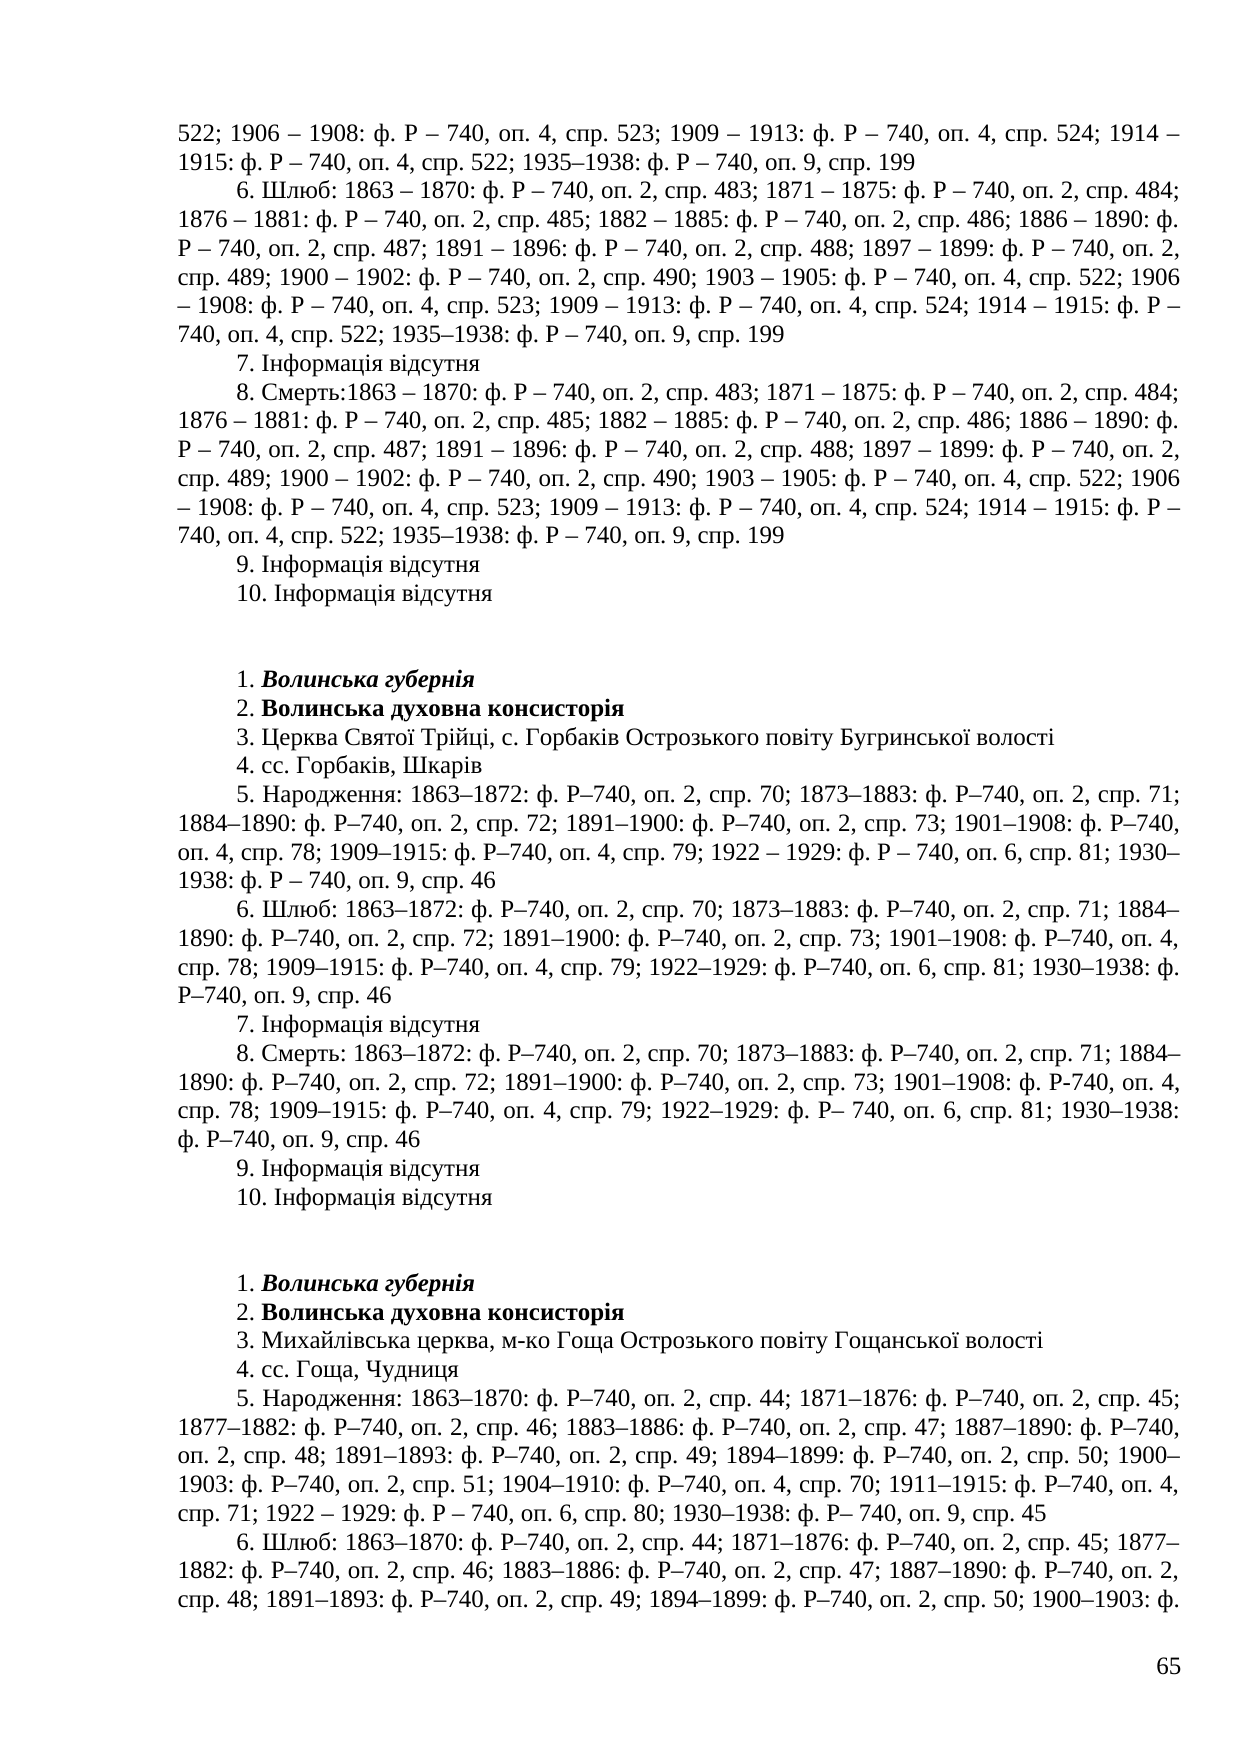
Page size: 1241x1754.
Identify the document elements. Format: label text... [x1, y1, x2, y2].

text 2. Волинська духовна консисторія [177, 1297, 1181, 1326]
text 5. Народження: 1863–1870: ф. Р–740, оп. 2, спр. 44; 1871–1876: ф. Р–740, оп. 2, спр. 45; 1877–1882: ф. Р–740, оп. 2, спр. 46; 1883–1886: ф. Р–740, оп. 2, спр. 47; 1887–1890: ф. Р–740, оп. 2, спр. 48; 1891–1893: ф. Р–740, оп. 2, спр. 49; 1894–1899: ф. Р–740, оп. 2, спр. 50; 1900–1903: ф. Р–740, оп. 2, спр. 51; 1904–1910: ф. Р–740, оп. 4, спр. 70; 1911–1915: ф. Р–740, оп. 4, спр. 71; 1922 – 1929: ф. Р – 740, оп. 6, спр. 80; 1930–1938: ф. Р– 740, оп. 9, спр. 45 [177, 1383, 1181, 1527]
text 9. Інформація відсутня [177, 1153, 1181, 1182]
text 10. Інформація відсутня [177, 578, 1181, 607]
text 6. Шлюб: 1863–1872: ф. Р–740, оп. 2, спр. 70; 1873–1883: ф. Р–740, оп. 2, спр. 71; 1884–1890: ф. Р–740, оп. 2, спр. 72; 1891–1900: ф. Р–740, оп. 2, спр. 73; 1901–1908: ф. Р–740, оп. 4, спр. 78; 1909–1915: ф. Р–740, оп. 4, спр. 79; 1922–1929: ф. Р–740, оп. 6, спр. 81; 1930–1938: ф. Р–740, оп. 9, спр. 46 [177, 894, 1181, 1009]
text 6. Шлюб: 1863 – 1870: ф. Р – 740, оп. 2, спр. 483; 1871 – 1875: ф. Р – 740, оп. 2, спр. 484; 1876 – 1881: ф. Р – 740, оп. 2, спр. 485; 1882 – 1885: ф. Р – 740, оп. 2, спр. 486; 1886 – 1890: ф. Р – 740, оп. 2, спр. 487; 1891 – 1896: ф. Р – 740, оп. 2, спр. 488; 1897 – 1899: ф. Р – 740, оп. 2, спр. 489; 1900 – 1902: ф. Р – 740, оп. 2, спр. 490; 1903 – 1905: ф. Р – 740, оп. 4, спр. 522; 1906 – 1908: ф. Р – 740, оп. 4, спр. 523; 1909 – 1913: ф. Р – 740, оп. 4, спр. 524; 1914 – 1915: ф. Р – 740, оп. 4, спр. 522; 1935–1938: ф. Р – 740, оп. 9, спр. 199 [177, 176, 1181, 348]
text 4. сс. Горбаків, Шкарів [177, 751, 1181, 779]
text 8. Смерть: 1863–1872: ф. Р–740, оп. 2, спр. 70; 1873–1883: ф. Р–740, оп. 2, спр. 71; 1884–1890: ф. Р–740, оп. 2, спр. 72; 1891–1900: ф. Р–740, оп. 2, спр. 73; 1901–1908: ф. Р-740, оп. 4, спр. 78; 1909–1915: ф. Р–740, оп. 4, спр. 79; 1922–1929: ф. Р– 740, оп. 6, спр. 81; 1930–1938: ф. Р–740, оп. 9, спр. 46 [177, 1038, 1181, 1153]
text 10. Інформація відсутня [177, 1182, 1181, 1211]
text 8. Смерть:1863 – 1870: ф. Р – 740, оп. 2, спр. 483; 1871 – 1875: ф. Р – 740, оп. 2, спр. 484; 1876 – 1881: ф. Р – 740, оп. 2, спр. 485; 1882 – 1885: ф. Р – 740, оп. 2, спр. 486; 1886 – 1890: ф. Р – 740, оп. 2, спр. 487; 1891 – 1896: ф. Р – 740, оп. 2, спр. 488; 1897 – 1899: ф. Р – 740, оп. 2, спр. 489; 1900 – 1902: ф. Р – 740, оп. 2, спр. 490; 1903 – 1905: ф. Р – 740, оп. 4, спр. 522; 1906 – 1908: ф. Р – 740, оп. 4, спр. 523; 1909 – 1913: ф. Р – 740, оп. 4, спр. 524; 1914 – 1915: ф. Р – 740, оп. 4, спр. 522; 1935–1938: ф. Р – 740, оп. 9, спр. 199 [177, 377, 1181, 549]
text 3. Церква Святої Трійці, с. Горбаків Острозького повіту Бугринської волості [177, 722, 1181, 751]
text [177, 1527, 1181, 1613]
text 3. Михайлівська церква, м-ко Гоща Острозького повіту Гощанської волості [177, 1326, 1181, 1354]
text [177, 118, 1181, 176]
text 4. сс. Гоща, Чудниця [177, 1354, 1181, 1383]
text 7. Інформація відсутня [177, 1009, 1181, 1038]
text 1. Волинська губернія [177, 1268, 1181, 1297]
text 1. Волинська губернія [177, 664, 1181, 693]
text 9. Інформація відсутня [177, 549, 1181, 578]
text 7. Інформація відсутня [177, 348, 1181, 377]
text 2. Волинська духовна консисторія [177, 693, 1181, 722]
text 5. Народження: 1863–1872: ф. Р–740, оп. 2, спр. 70; 1873–1883: ф. Р–740, оп. 2, спр. 71; 1884–1890: ф. Р–740, оп. 2, спр. 72; 1891–1900: ф. Р–740, оп. 2, спр. 73; 1901–1908: ф. Р–740, оп. 4, спр. 78; 1909–1915: ф. Р–740, оп. 4, спр. 79; 1922 – 1929: ф. Р – 740, оп. 6, спр. 81; 1930–1938: ф. Р – 740, оп. 9, спр. 46 [177, 779, 1181, 894]
